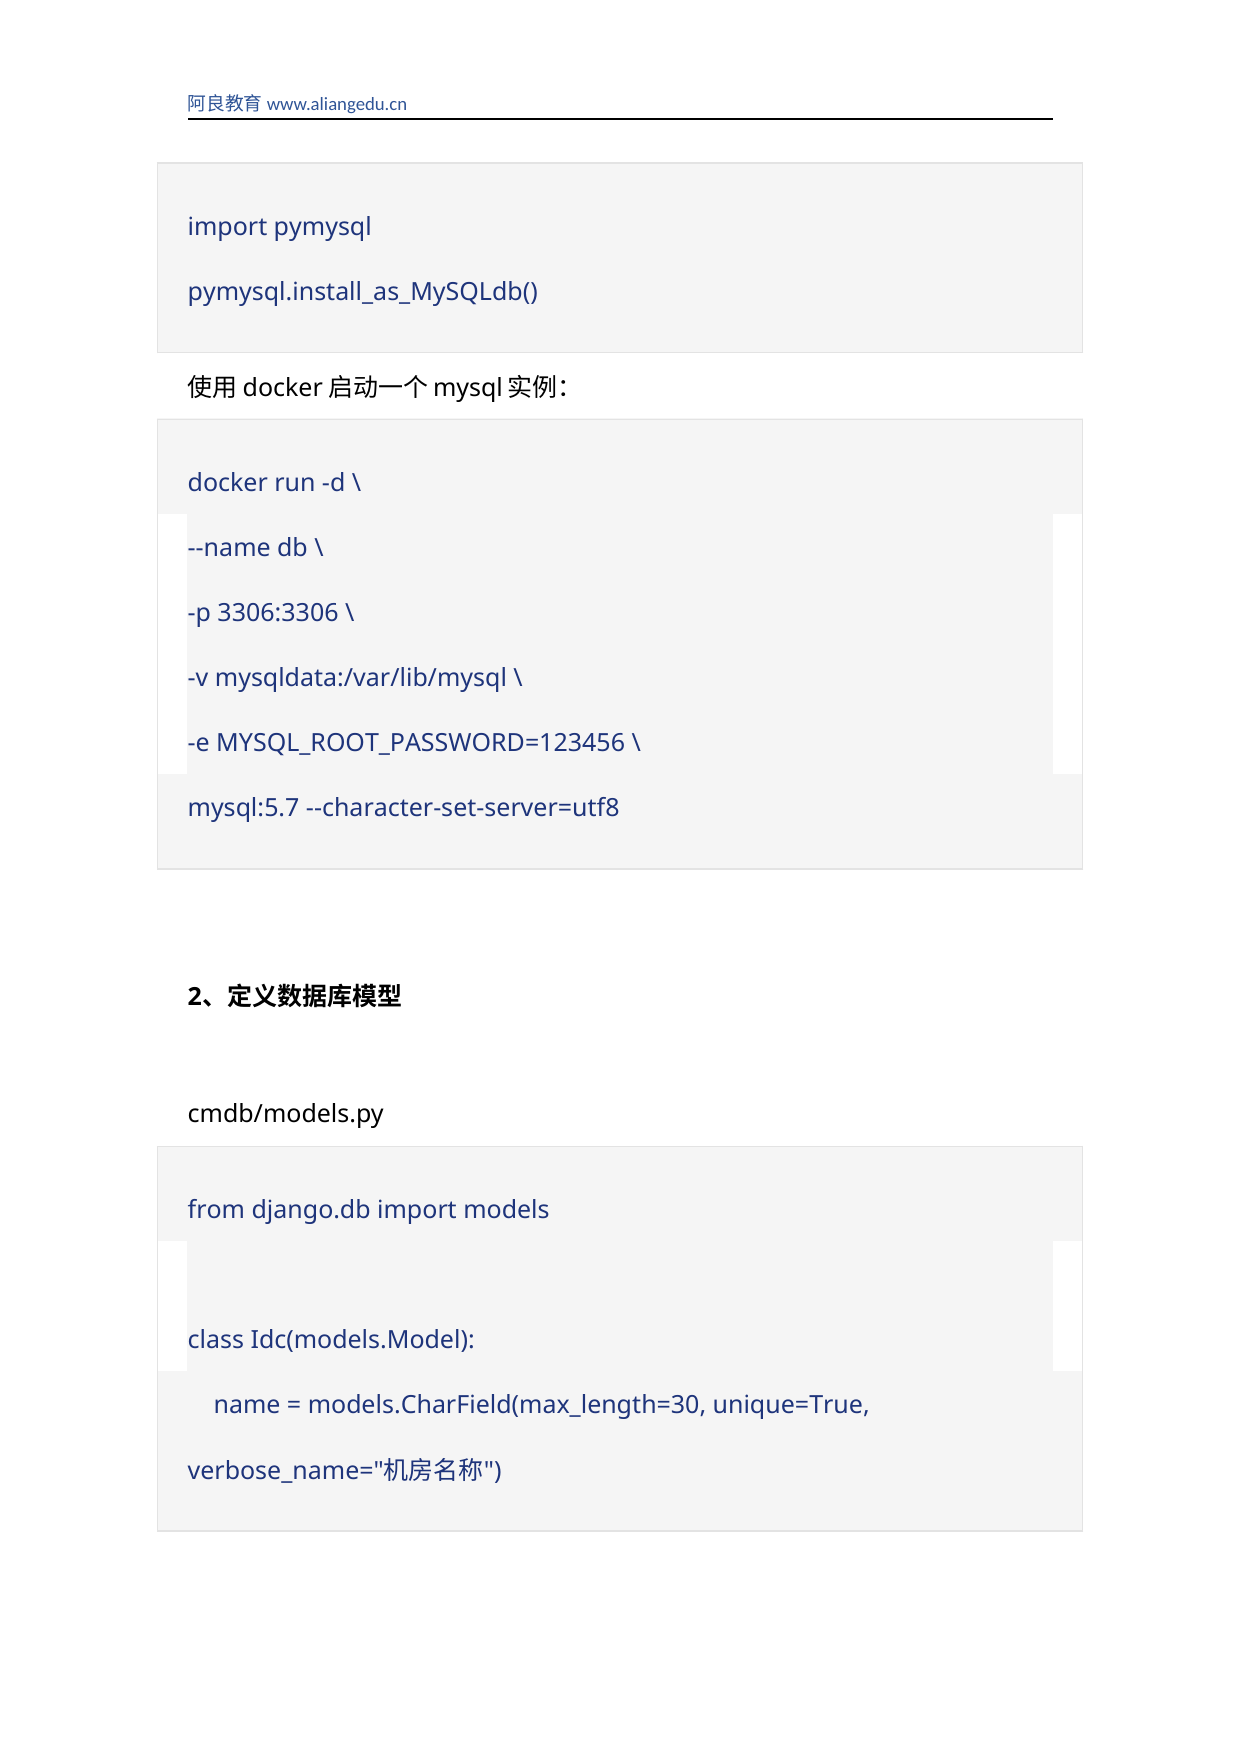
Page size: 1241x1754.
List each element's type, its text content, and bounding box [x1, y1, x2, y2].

text class Idc(models.Model): [187, 1306, 1053, 1341]
text mysql:5.7 --character-set-server=utf8 [158, 743, 1082, 868]
text import pymysql pymysql.install_as_MySQLdb() [158, 164, 1082, 352]
text docker run -d \ [158, 420, 1082, 514]
text cmdb/models.py [187, 1081, 1053, 1146]
text -v mysqldata:/var/lib/mysql \ [187, 644, 1053, 709]
text -p 3306:3306 \ [187, 579, 1053, 644]
text 使用docker启动一个mysql实例： [187, 353, 1053, 418]
text -e MYSQL_ROOT_PASSWORD=123456 \ [187, 709, 1053, 743]
text from django.db import models [158, 1147, 1082, 1241]
text --name db \ [187, 514, 1053, 579]
text name = models.CharField(max_length=30, unique=True, verbose_name="机房名称") [158, 1341, 1082, 1530]
subtitle 2、定义数据库模型 [187, 962, 1053, 1027]
